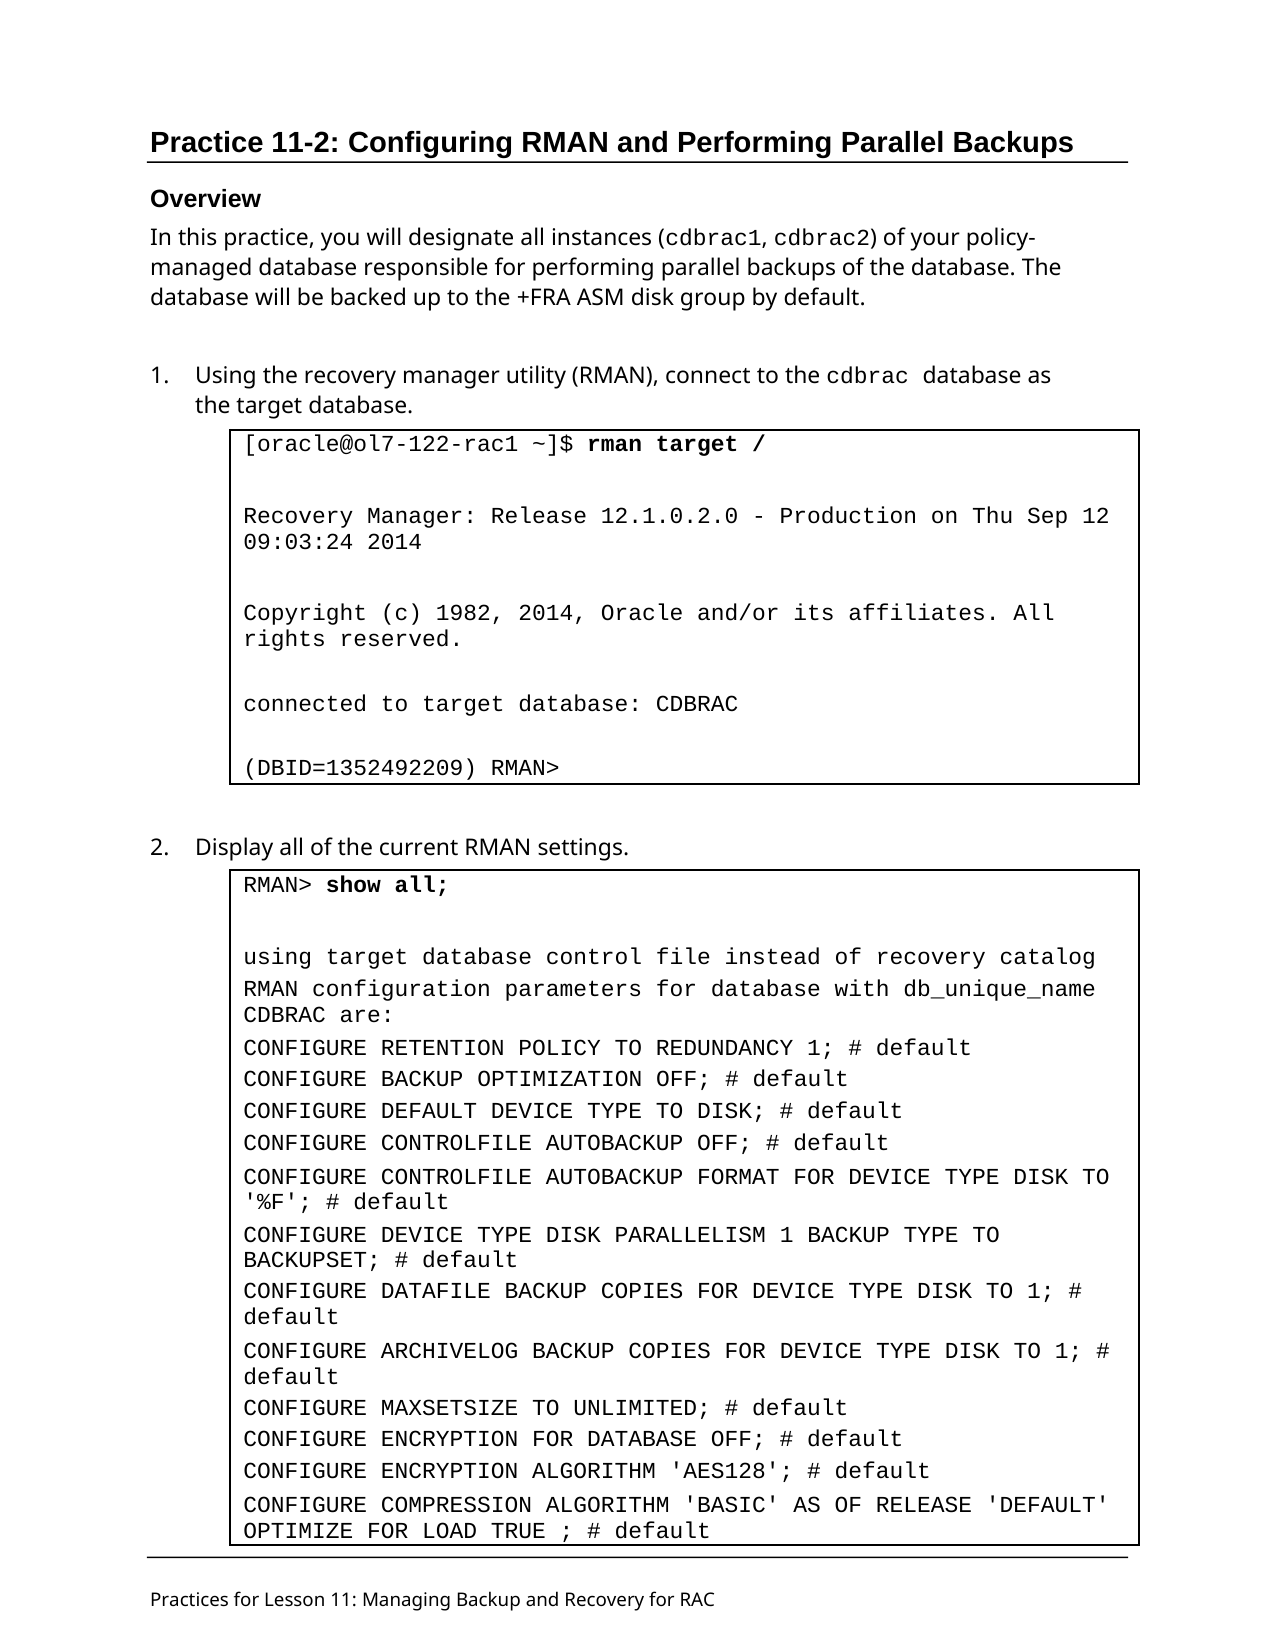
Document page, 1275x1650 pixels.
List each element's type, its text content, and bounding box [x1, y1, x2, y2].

list Using the recovery manager utility (RMAN), connect to the cdbrac database as the target database. [150, 360, 1084, 420]
list Display all of the current RMAN settings. [150, 830, 1150, 862]
text Practices for Lesson 11: Managing Backup and Recovery for RAC [150, 1586, 1150, 1612]
text In this practice, you will designate all instances (cdbrac1, cdbrac2) of your policy-managed database responsible for performing parallel backups of the database. The database will be backed up to the +FRA ASM disk group by default. [150, 221, 1106, 313]
table_header [oracle@ol7-122-rac1 ~]$ rman target / Recovery Manager: Release 12.1.0.2.0 - Production on Thu Sep 12 09:03:24 2014 Copyright (c) 1982, 2014, Oracle and/or its affiliates. All rights reserved. connected to target database: CDBRAC (DBID=1352492209) RMAN> [231, 431, 1138, 783]
table_header RMAN> show all; using target database control file instead of recovery catalog RMAN configuration parameters for database with db_unique_name CDBRAC are: CONFIGURE RETENTION POLICY TO REDUNDANCY 1; # default CONFIGURE BACKUP OPTIMIZATION OFF; # default CONFIGURE DEFAULT DEVICE TYPE TO DISK; # default CONFIGURE CONTROLFILE AUTOBACKUP OFF; # default CONFIGURE CONTROLFILE AUTOBACKUP FORMAT FOR DEVICE TYPE DISK TO '%F'; # default CONFIGURE DEVICE TYPE DISK PARALLELISM 1 BACKUP TYPE TO BACKUPSET; # default CONFIGURE DATAFILE BACKUP COPIES FOR DEVICE TYPE DISK TO 1; # default CONFIGURE ARCHIVELOG BACKUP COPIES FOR DEVICE TYPE DISK TO 1; # default CONFIGURE MAXSETSIZE TO UNLIMITED; # default CONFIGURE ENCRYPTION FOR DATABASE OFF; # default CONFIGURE ENCRYPTION ALGORITHM 'AES128'; # default CONFIGURE COMPRESSION ALGORITHM 'BASIC' AS OF RELEASE 'DEFAULT' OPTIMIZE FOR LOAD TRUE ; # default [231, 871, 1138, 1543]
subtitle Practice 11-2: Configuring RMAN and Performing Parallel Backups [150, 125, 1150, 159]
subtitle Overview [150, 184, 1150, 213]
